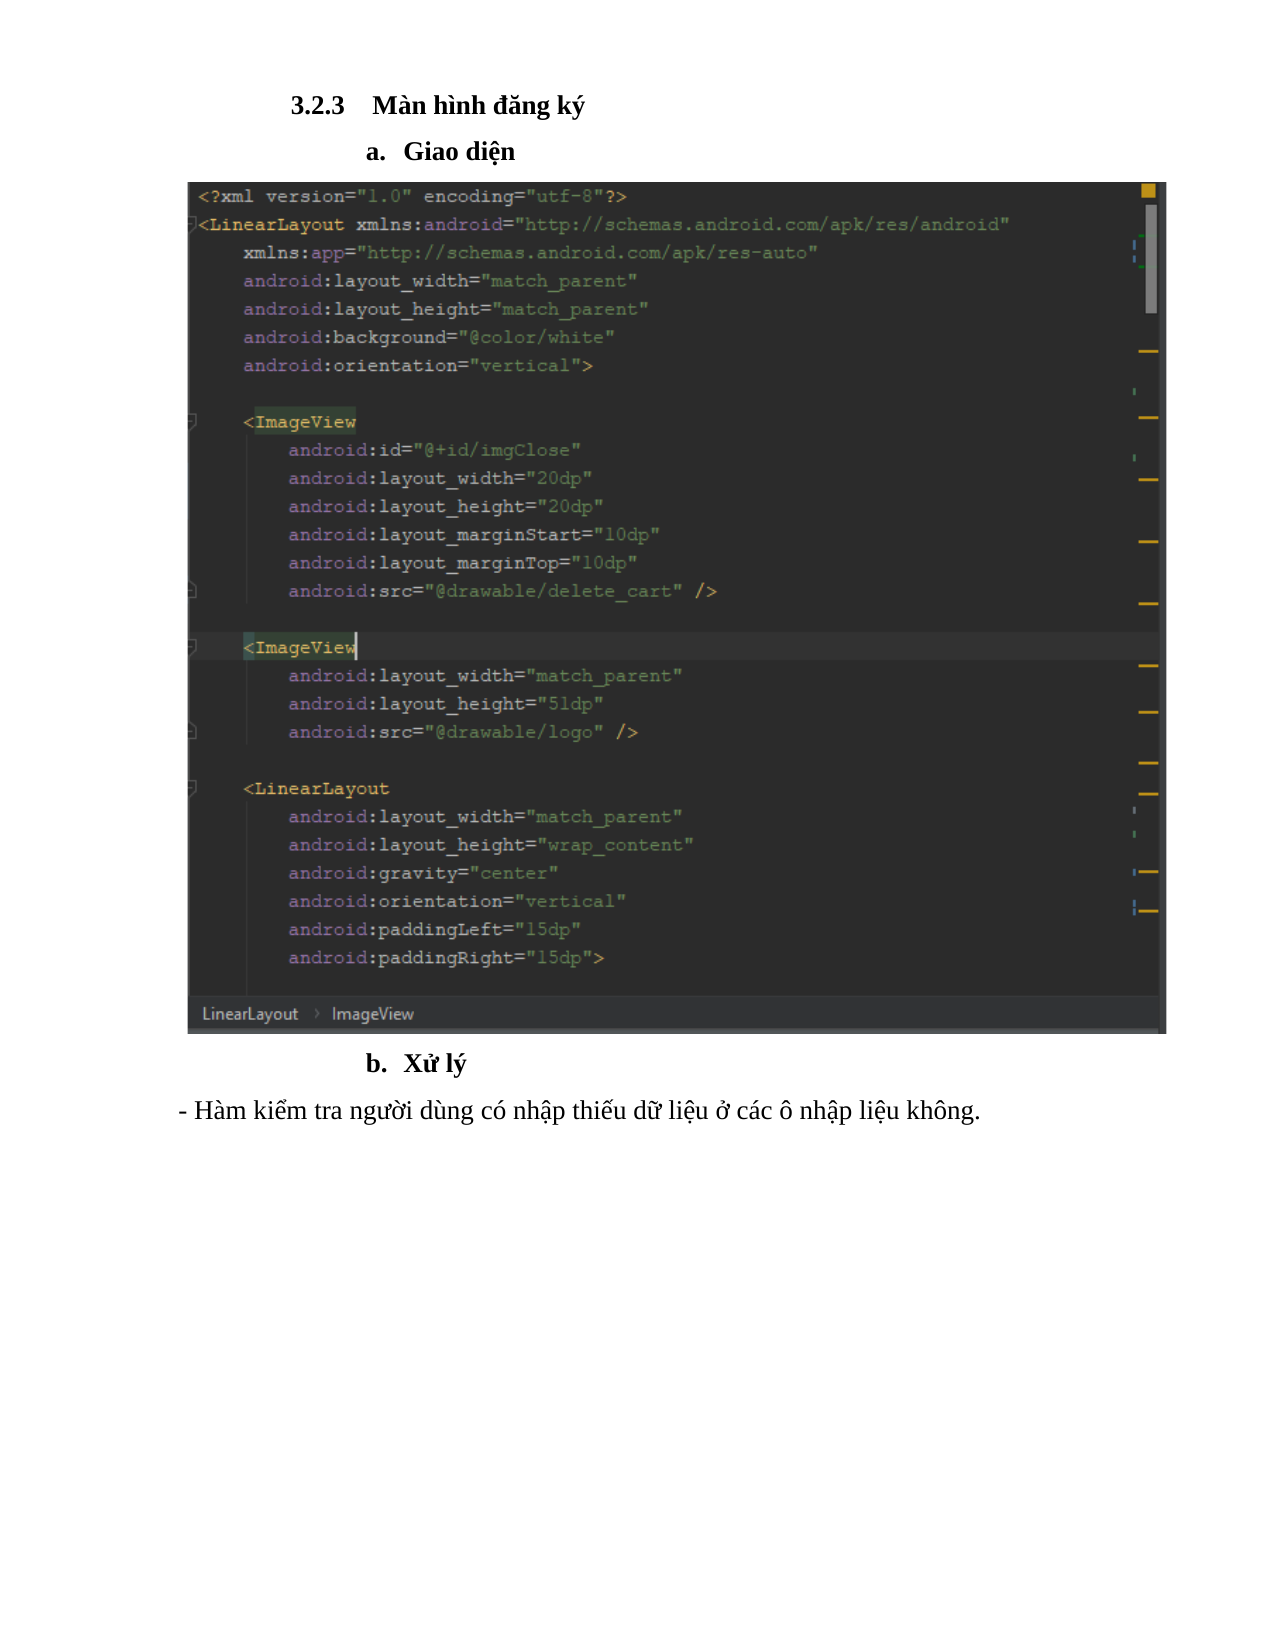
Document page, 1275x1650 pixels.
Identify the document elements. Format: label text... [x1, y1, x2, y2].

list Xử lý [366, 1047, 1157, 1078]
list Giao diện [366, 135, 1157, 167]
text - Hàm kiểm tra người dùng có nhập thiếu dữ liệu ở các ô nhập liệu không. [178, 1094, 1157, 1125]
list Màn hình đăng ký [291, 89, 1157, 120]
picture [187, 182, 1167, 1034]
